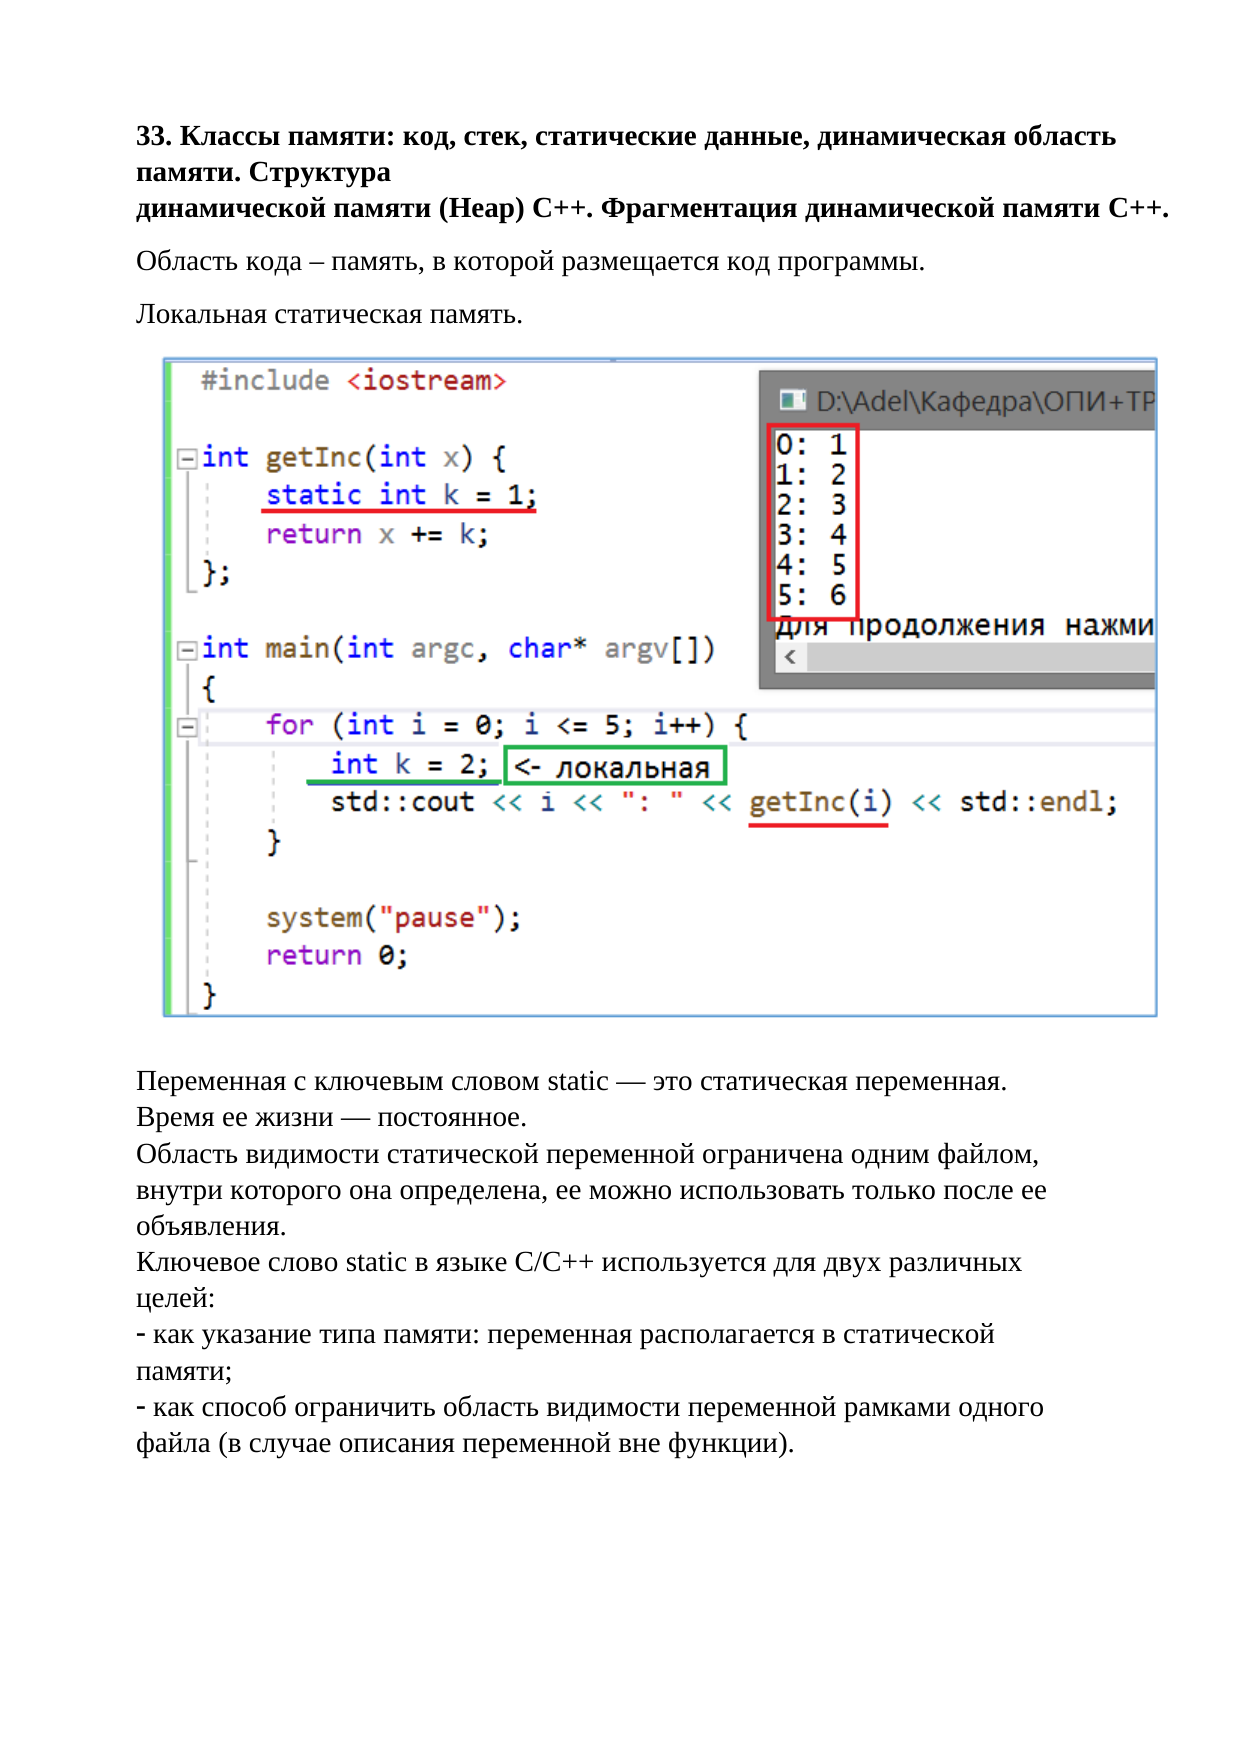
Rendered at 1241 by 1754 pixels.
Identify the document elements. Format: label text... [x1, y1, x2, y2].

text Переменная с ключевым словом static — это статическая переменная. Время ее жизни — постоянное. Область видимости статической переменной ограничена одним файлом, внутри которого она определена, ее можно использовать только после ее объявления. Ключевое слово static в языке С/С++ используется для двух различных целей: как указание типа памяти: переменная располагается в статической памяти; как способ ограничить область видимости переменной рамками одного файла (в случае описания переменной вне функции). [136, 1025, 1181, 1459]
text Локальная статическая память. [136, 296, 1181, 329]
picture [135, 348, 1182, 1025]
text 33. Классы памяти: код, стек, статические данные, динамическая область памяти. Структура динамической памяти (Heap) C++. Фрагментация динамической памяти C++. [136, 118, 1181, 224]
text Область кода – память, в которой размещается код программы. [136, 243, 1181, 277]
